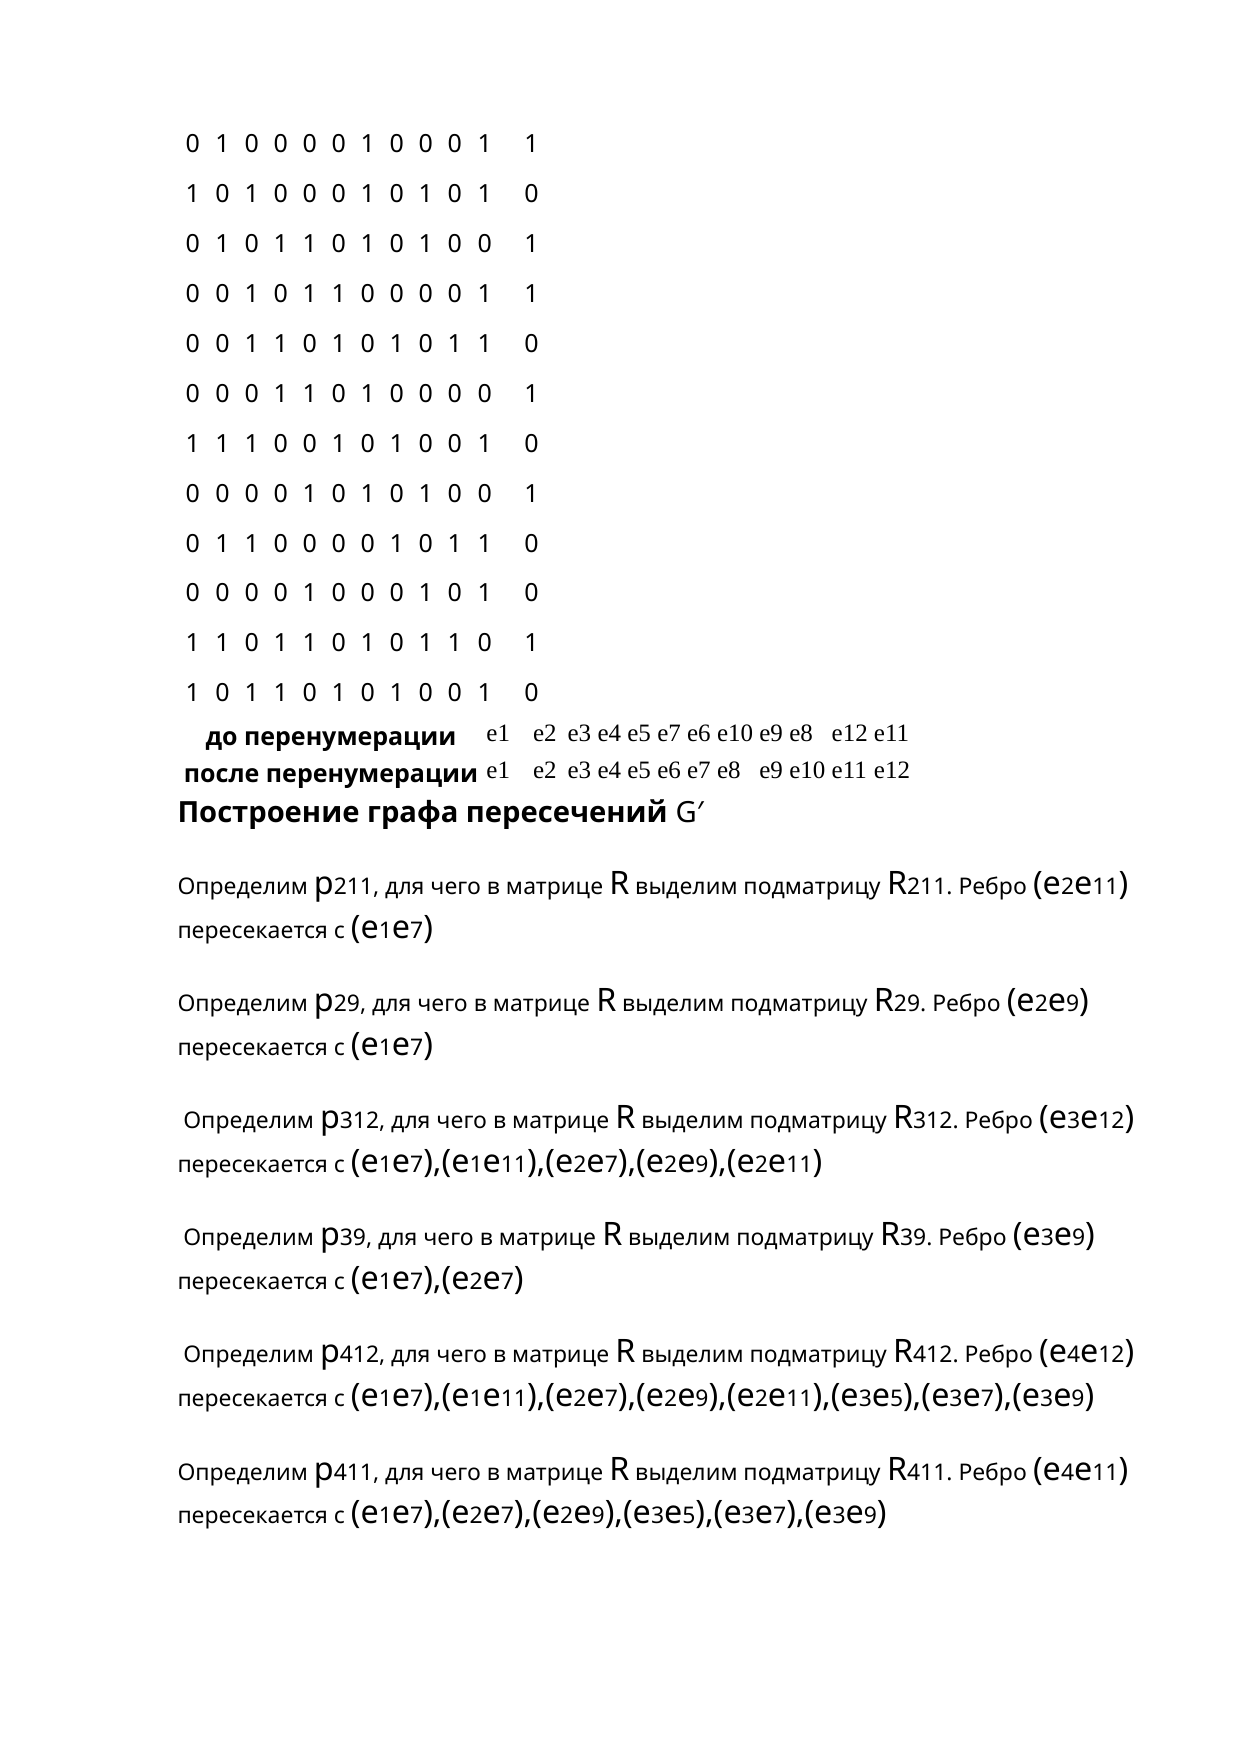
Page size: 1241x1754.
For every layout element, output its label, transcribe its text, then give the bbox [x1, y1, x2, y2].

table_cell e1 [485, 754, 531, 791]
table_cell 1 [266, 617, 295, 667]
table_cell 1 [266, 667, 295, 717]
table_cell 0 [324, 617, 353, 667]
subtitle Построение графа пересечений G′ [177, 791, 1152, 831]
table_cell 0 [500, 318, 563, 368]
text Определим p211, для чего в матрице R выделим подматрицу R211. Ребро (e2e11) пересекается с (e1e7) [177, 860, 1152, 948]
table_cell e9 [758, 754, 787, 791]
table_cell 0 [266, 168, 295, 218]
table_cell 0 [177, 368, 208, 417]
table_cell 0 [266, 468, 295, 517]
table_cell 0 [440, 168, 469, 218]
table_cell 0 [324, 517, 353, 567]
table_cell 1 [353, 368, 382, 417]
table_cell 1 [177, 168, 208, 218]
table_header 0 [237, 118, 266, 168]
table_cell e4 [596, 717, 625, 754]
table_cell 1 [295, 368, 324, 417]
table_cell 1 [469, 268, 500, 318]
table_cell 0 [469, 368, 500, 417]
table_cell 0 [208, 667, 237, 717]
table_cell 0 [469, 218, 500, 268]
table_cell 0 [295, 168, 324, 218]
table_cell e10 [715, 717, 757, 754]
table_header 0 [411, 118, 440, 168]
table_header 0 [266, 118, 295, 168]
table_cell 0 [208, 468, 237, 517]
table_cell 0 [440, 218, 469, 268]
table_cell 0 [266, 567, 295, 617]
text Определим p29, для чего в матрице R выделим подматрицу R29. Ребро (e2e9) пересекается с (e1e7) [177, 977, 1152, 1065]
table_cell 1 [237, 268, 266, 318]
table_cell e2 [531, 754, 566, 791]
table_cell 0 [382, 168, 411, 218]
table_cell e1 [485, 717, 531, 754]
table_cell 0 [177, 468, 208, 517]
table_cell 1 [237, 517, 266, 567]
table_cell 0 [353, 517, 382, 567]
table_cell 1 [353, 218, 382, 268]
table_cell 0 [324, 368, 353, 417]
table_cell 1 [382, 418, 411, 467]
table_cell 0 [208, 368, 237, 417]
table_cell 0 [266, 268, 295, 318]
table_header 1 [469, 118, 500, 168]
table_cell 0 [411, 667, 440, 717]
table_cell 0 [411, 517, 440, 567]
table_header 0 [295, 118, 324, 168]
table_cell 1 [353, 617, 382, 667]
table_cell 0 [500, 567, 563, 617]
table_cell 0 [266, 517, 295, 567]
table_cell 1 [324, 667, 353, 717]
table_cell e8 [788, 717, 830, 754]
table_header 1 [353, 118, 382, 168]
table_cell 1 [208, 517, 237, 567]
table_cell 0 [177, 318, 208, 368]
table_cell 0 [500, 168, 563, 218]
table_cell e12 [830, 717, 872, 754]
table_cell e11 [872, 717, 916, 754]
table_cell после перенумерации [177, 754, 484, 791]
table_cell 0 [208, 567, 237, 617]
table_cell 0 [177, 567, 208, 617]
table_cell 0 [440, 368, 469, 417]
table_cell e8 [715, 754, 757, 791]
table_cell 0 [295, 667, 324, 717]
table_cell 0 [411, 368, 440, 417]
table_cell 1 [324, 418, 353, 467]
table_cell 0 [382, 567, 411, 617]
table_cell e6 [655, 754, 685, 791]
table_cell 0 [440, 418, 469, 467]
table_cell e5 [625, 717, 655, 754]
table_cell 0 [295, 418, 324, 467]
table_cell 1 [177, 617, 208, 667]
table_cell 1 [208, 218, 237, 268]
text Определим p39, для чего в матрице R выделим подматрицу R39. Ребро (e3e9) пересекается с (e1e7),(e2e7) [177, 1211, 1152, 1299]
table_cell 1 [440, 617, 469, 667]
table_cell 0 [382, 368, 411, 417]
table_cell 1 [237, 168, 266, 218]
table_cell 0 [353, 268, 382, 318]
table_cell 0 [440, 268, 469, 318]
table_cell 1 [237, 667, 266, 717]
table_cell 1 [500, 268, 563, 318]
table_cell e9 [758, 717, 787, 754]
table_cell 1 [469, 567, 500, 617]
table_cell e5 [625, 754, 655, 791]
table_cell 0 [237, 368, 266, 417]
table_cell e7 [685, 754, 715, 791]
table_cell 1 [411, 567, 440, 617]
table_cell 1 [353, 168, 382, 218]
table_cell e11 [830, 754, 872, 791]
table_cell 0 [382, 617, 411, 667]
table_cell 1 [440, 318, 469, 368]
table_cell 0 [177, 268, 208, 318]
table_header 0 [324, 118, 353, 168]
table_cell 0 [411, 318, 440, 368]
table_cell 1 [295, 567, 324, 617]
table_cell 1 [440, 517, 469, 567]
table_cell 1 [324, 318, 353, 368]
table_cell 1 [353, 468, 382, 517]
table_cell 1 [469, 667, 500, 717]
table_cell 1 [237, 418, 266, 467]
table_cell 0 [208, 168, 237, 218]
table_header 0 [177, 118, 208, 168]
table_cell 1 [469, 168, 500, 218]
table_cell 1 [500, 468, 563, 517]
table_cell 1 [295, 617, 324, 667]
table_cell 1 [411, 218, 440, 268]
table_cell 0 [353, 667, 382, 717]
table_cell 0 [353, 418, 382, 467]
table_cell 1 [469, 318, 500, 368]
table_cell 1 [382, 318, 411, 368]
table_header 1 [500, 118, 563, 168]
table_cell 1 [469, 418, 500, 467]
table_cell 1 [266, 218, 295, 268]
table_cell 1 [411, 168, 440, 218]
text Определим p312, для чего в матрице R выделим подматрицу R312. Ребро (e3e12) пересекается с (e1e7),(e1e11),(e2e7),(e2e9),(e2e11) [177, 1094, 1152, 1182]
table_cell e3 [566, 717, 596, 754]
table_cell 0 [324, 468, 353, 517]
table_cell e10 [788, 754, 830, 791]
table_cell e6 [685, 717, 715, 754]
text Определим p411, для чего в матрице R выделим подматрицу R411. Ребро (e4e11) пересекается с (e1e7),(e2e7),(e2e9),(e3e5),(e3e7),(e3e9) [177, 1446, 1152, 1533]
table_cell 0 [353, 318, 382, 368]
table_cell 0 [324, 218, 353, 268]
table_cell 0 [500, 517, 563, 567]
table_cell 0 [440, 567, 469, 617]
table_cell 1 [266, 368, 295, 417]
table_cell 1 [411, 468, 440, 517]
table_cell 1 [208, 617, 237, 667]
table_cell 0 [382, 218, 411, 268]
table_cell 1 [295, 468, 324, 517]
table_cell 0 [440, 667, 469, 717]
table_cell 0 [382, 268, 411, 318]
table_cell 0 [237, 567, 266, 617]
table_cell e12 [872, 754, 916, 791]
table_cell 0 [469, 468, 500, 517]
table_cell 1 [411, 617, 440, 667]
table_cell 0 [440, 468, 469, 517]
table_cell 0 [382, 468, 411, 517]
table_cell 0 [411, 268, 440, 318]
table_cell 0 [324, 168, 353, 218]
table_cell 1 [382, 517, 411, 567]
table_cell e3 [566, 754, 596, 791]
table_cell 0 [295, 318, 324, 368]
table_cell 1 [177, 418, 208, 467]
table_cell 0 [500, 667, 563, 717]
table_cell 1 [469, 517, 500, 567]
table_cell 1 [382, 667, 411, 717]
table_cell 1 [208, 418, 237, 467]
table_header 0 [382, 118, 411, 168]
table_cell 1 [266, 318, 295, 368]
table_cell до перенумерации [177, 717, 484, 754]
text Определим p412, для чего в матрице R выделим подматрицу R412. Ребро (e4e12) пересекается с (e1e7),(e1e11),(e2e7),(e2e9),(e2e11),(e3e5),(e3e7),(e3e9) [177, 1328, 1152, 1416]
table_cell e2 [531, 717, 566, 754]
table_cell 0 [266, 418, 295, 467]
table_cell e4 [596, 754, 625, 791]
table_cell 1 [295, 268, 324, 318]
table_cell 0 [237, 617, 266, 667]
table_cell 0 [353, 567, 382, 617]
table_cell 0 [237, 218, 266, 268]
table_cell 0 [295, 517, 324, 567]
table_cell 0 [324, 567, 353, 617]
table_header 0 [440, 118, 469, 168]
table_cell 1 [500, 617, 563, 667]
table_cell 0 [208, 268, 237, 318]
table_cell 1 [295, 218, 324, 268]
table_cell 0 [177, 218, 208, 268]
table_cell 1 [324, 268, 353, 318]
table_cell 0 [500, 418, 563, 467]
table_cell 1 [500, 218, 563, 268]
table_cell 1 [237, 318, 266, 368]
table_cell 0 [237, 468, 266, 517]
table_cell 0 [411, 418, 440, 467]
table_cell 1 [500, 368, 563, 417]
table_cell 1 [177, 667, 208, 717]
table_cell 0 [469, 617, 500, 667]
table_cell 0 [177, 517, 208, 567]
table_cell e7 [655, 717, 685, 754]
table_header 1 [208, 118, 237, 168]
table_cell 0 [208, 318, 237, 368]
